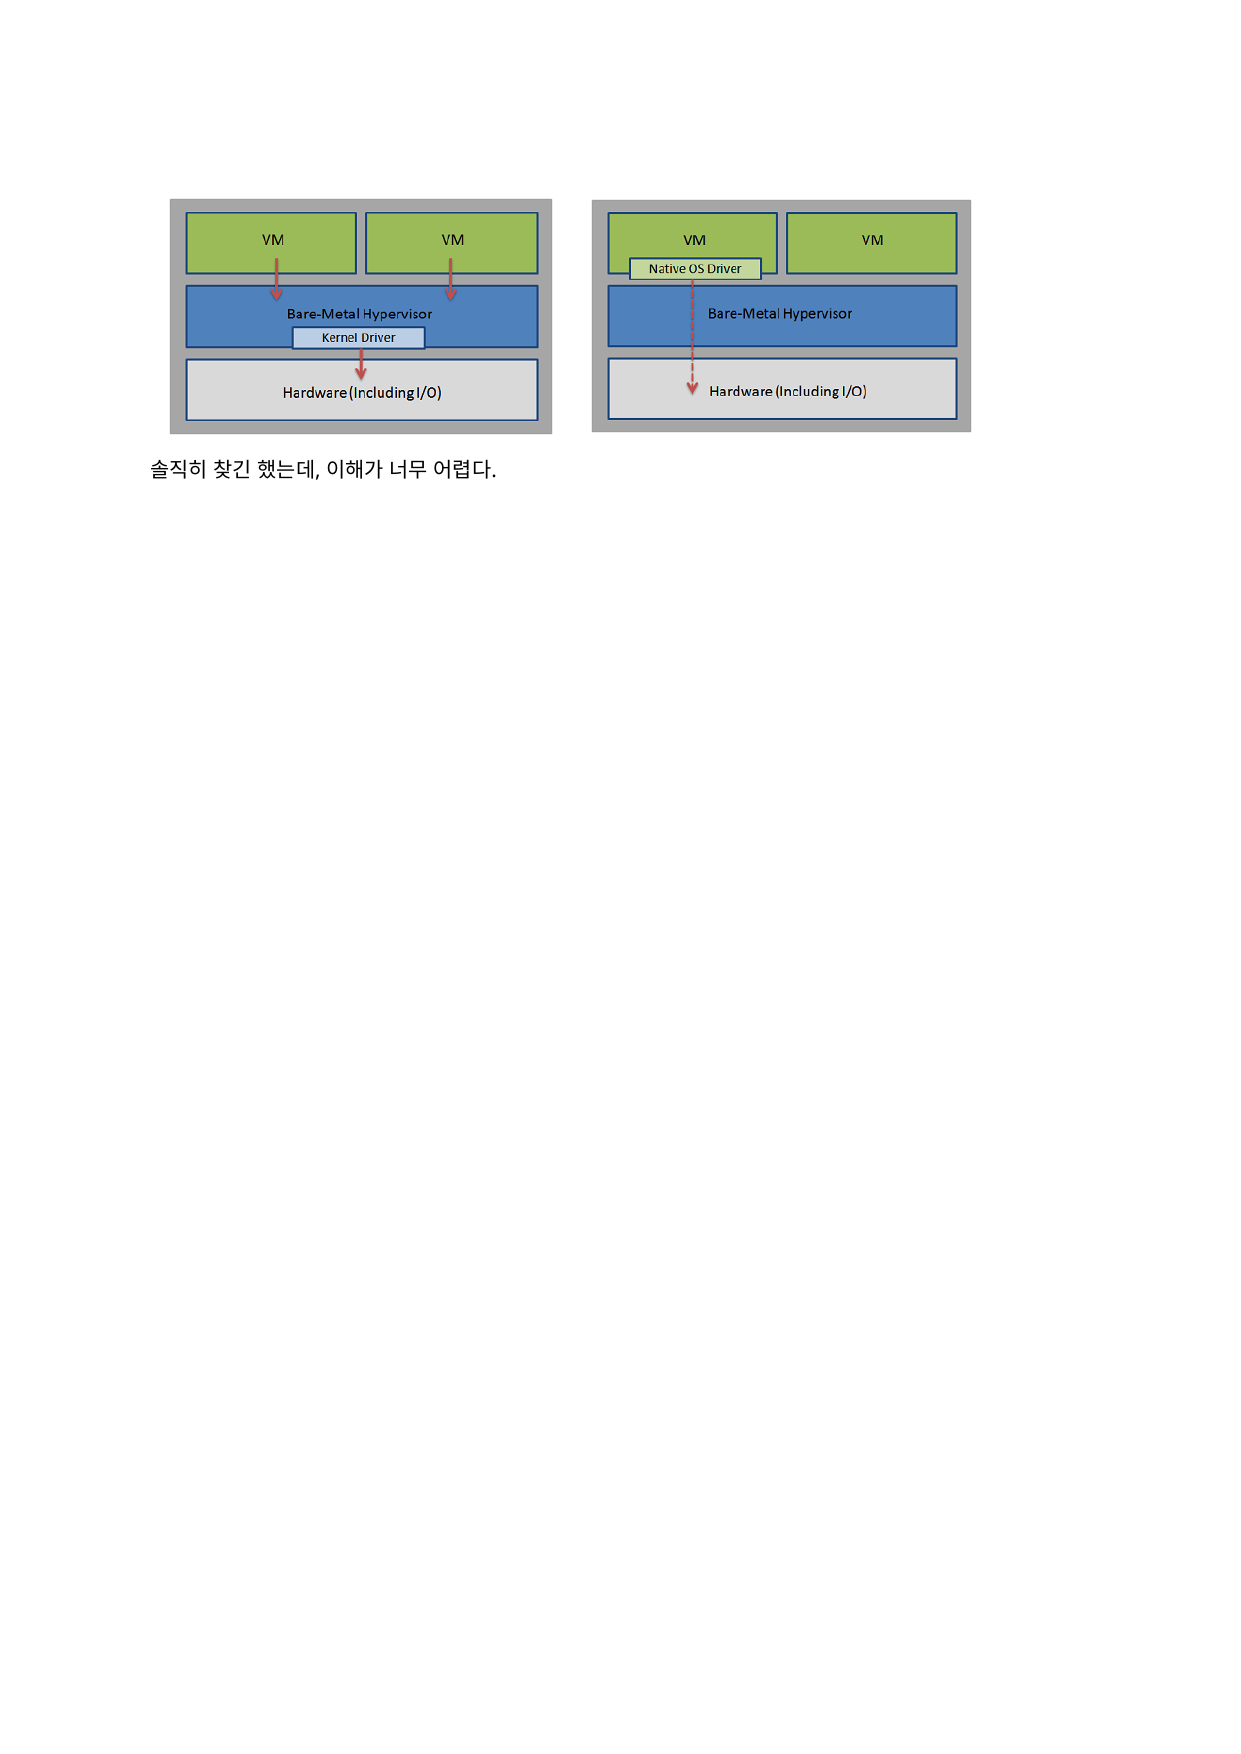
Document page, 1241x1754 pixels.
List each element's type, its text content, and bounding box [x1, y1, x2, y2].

text 솔직히 찾긴 했는데, 이해가 너무 어렵다. [150, 453, 1090, 484]
picture [150, 177, 1009, 454]
